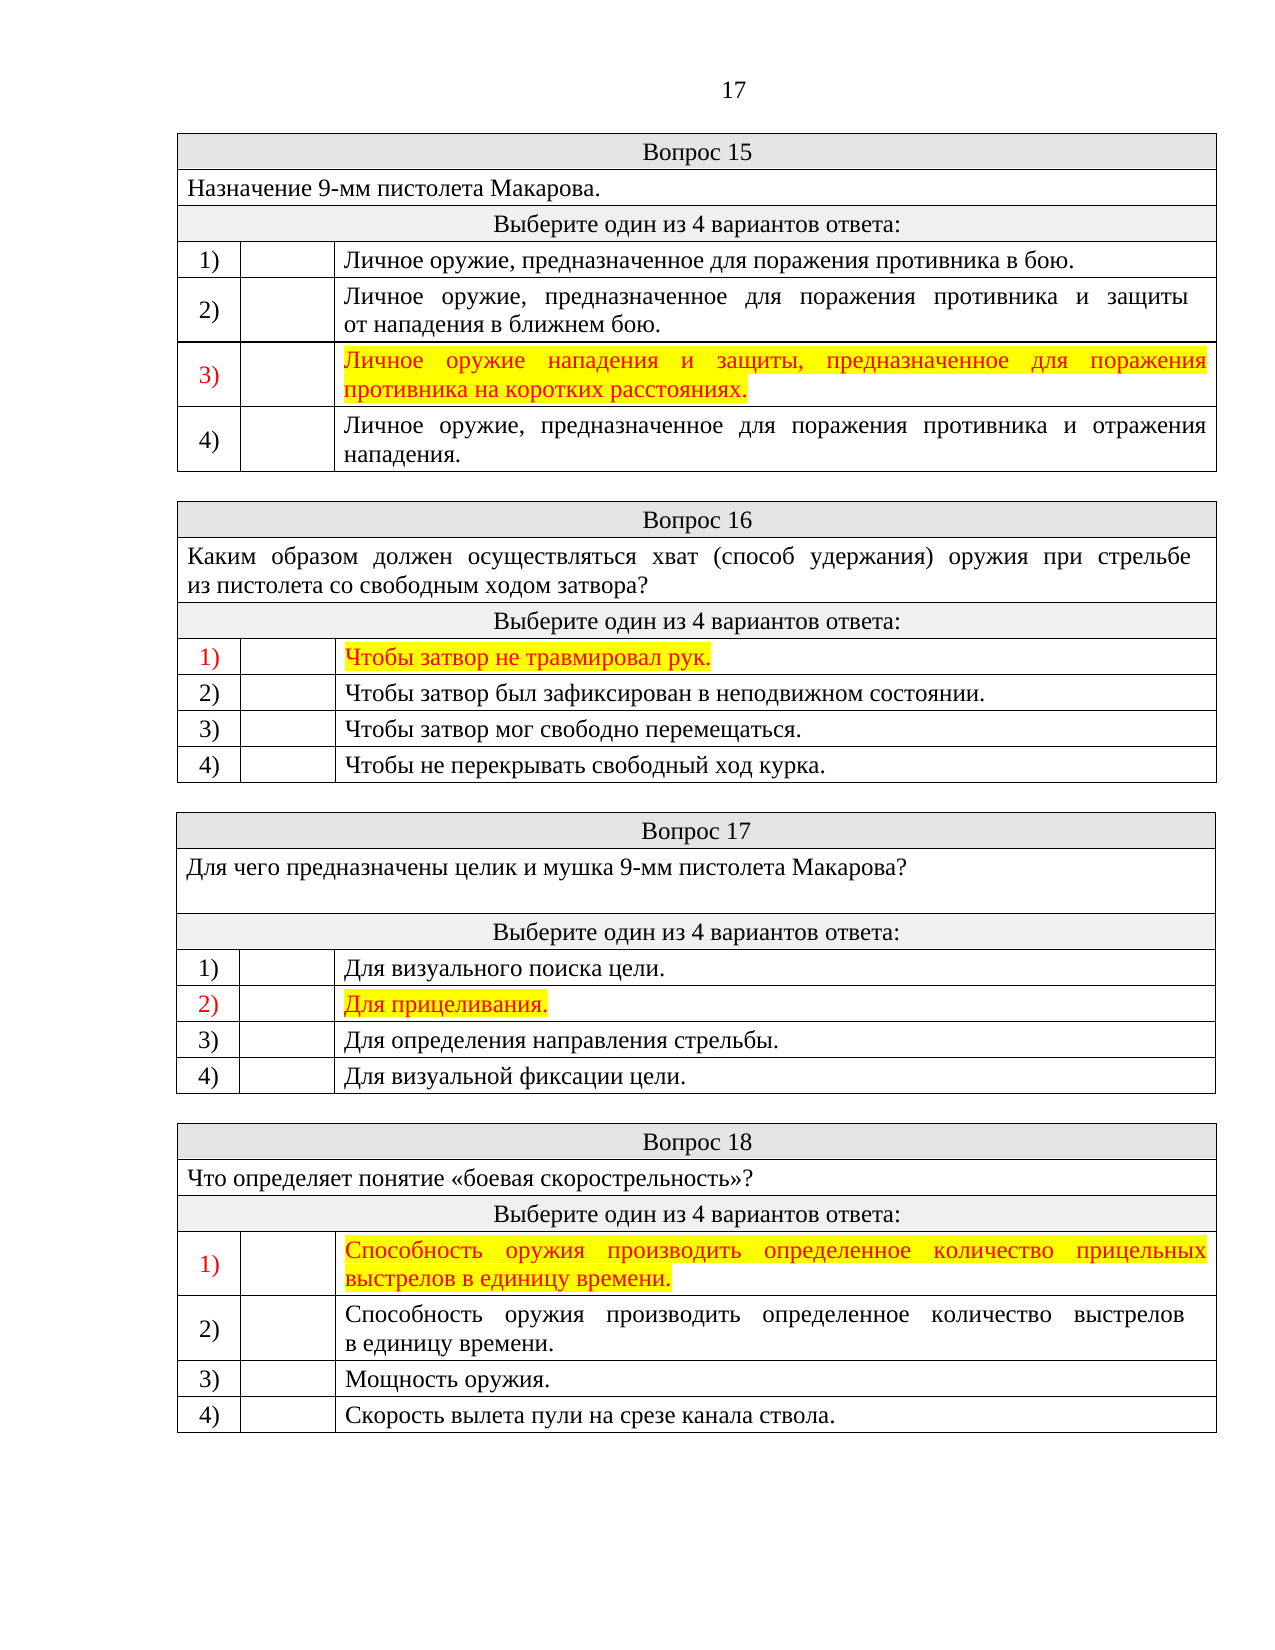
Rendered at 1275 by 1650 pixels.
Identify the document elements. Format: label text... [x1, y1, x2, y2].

table_cell Личное оружие, предназначенное для поражения противника в бою. [335, 242, 1216, 277]
table_cell Способность оружия производить определенное количество выстрелов в единицу времени. [336, 1296, 1216, 1360]
table_cell Способность оружия производить определенное количество прицельных выстрелов в единицу времени. [336, 1232, 1216, 1295]
table_cell [240, 1022, 334, 1057]
table_cell [240, 986, 334, 1021]
table_cell Выберите один из 4 вариантов ответа: [178, 1196, 1216, 1231]
table_cell [241, 747, 335, 782]
table_cell 1) [177, 950, 239, 984]
table_cell Личное оружие, предназначенное для поражения противника и защиты от нападения в ближнем бою. [335, 278, 1216, 341]
table_header Вопрос 17 [177, 813, 1215, 848]
table_cell 3) [178, 711, 240, 746]
table_cell [241, 1397, 335, 1432]
table_cell Каким образом должен осуществляться хват (способ удержания) оружия при стрельбе из пистолета со свободным ходом затвора? [178, 538, 1216, 602]
table_cell [241, 278, 334, 341]
table_cell 4) [178, 1397, 240, 1432]
table_cell 3) [177, 1022, 239, 1057]
table_cell Мощность оружия. [336, 1361, 1216, 1396]
table_cell Назначение 9-мм пистолета Макарова. [178, 170, 1216, 204]
table_cell Для прицеливания. [335, 986, 1215, 1021]
table_cell Что определяет понятие «боевая скорострельность»? [178, 1160, 1216, 1194]
table_cell 3) [178, 343, 240, 406]
table_cell Выберите один из 4 вариантов ответа: [178, 603, 1216, 638]
table_cell 2) [178, 1296, 240, 1360]
table_cell Выберите один из 4 вариантов ответа: [178, 206, 1216, 241]
table_header Вопрос 18 [178, 1124, 1216, 1158]
table_cell Для визуального поиска цели. [335, 950, 1215, 984]
table_cell [241, 407, 334, 471]
table_cell 4) [178, 407, 240, 471]
table_header Вопрос 16 [178, 502, 1216, 537]
table_cell 2) [178, 278, 240, 341]
table_cell 2) [177, 986, 239, 1021]
table_cell [240, 950, 334, 984]
table_cell [241, 1232, 335, 1295]
table_cell [241, 711, 335, 746]
table_cell [241, 675, 335, 710]
table_cell Выберите один из 4 вариантов ответа: [177, 914, 1215, 948]
table_cell 1) [178, 1232, 240, 1295]
table_cell 2) [178, 675, 240, 710]
table_cell Личное оружие, предназначенное для поражения противника и отражения нападения. [335, 407, 1216, 471]
table_cell [241, 343, 334, 406]
table_cell [241, 1361, 335, 1396]
table_cell [241, 639, 335, 674]
table_cell [241, 1296, 335, 1360]
table_cell 1) [178, 639, 240, 674]
table_cell Чтобы затвор был зафиксирован в неподвижном состоянии. [336, 675, 1216, 710]
table_cell 4) [178, 747, 240, 782]
table_cell 3) [178, 1361, 240, 1396]
table_header Вопрос 15 [178, 134, 1216, 168]
table_cell 1) [178, 242, 240, 277]
table_cell Чтобы не перекрывать свободный ход курка. [336, 747, 1216, 782]
table_cell Личное оружие нападения и защиты, предназначенное для поражения противника на коротких расстояниях. [335, 343, 1216, 406]
table_cell Чтобы затвор не травмировал рук. [336, 639, 1216, 674]
table_cell [240, 1058, 334, 1093]
table_cell Чтобы затвор мог свободно перемещаться. [336, 711, 1216, 746]
table_cell 4) [177, 1058, 239, 1093]
table_cell Для чего предназначены целик и мушка 9-мм пистолета Макарова? [177, 849, 1215, 912]
table_cell Для определения направления стрельбы. [335, 1022, 1215, 1057]
table_cell Скорость вылета пули на срезе канала ствола. [336, 1397, 1216, 1432]
table_cell [241, 242, 334, 277]
table_cell Для визуальной фиксации цели. [335, 1058, 1215, 1093]
